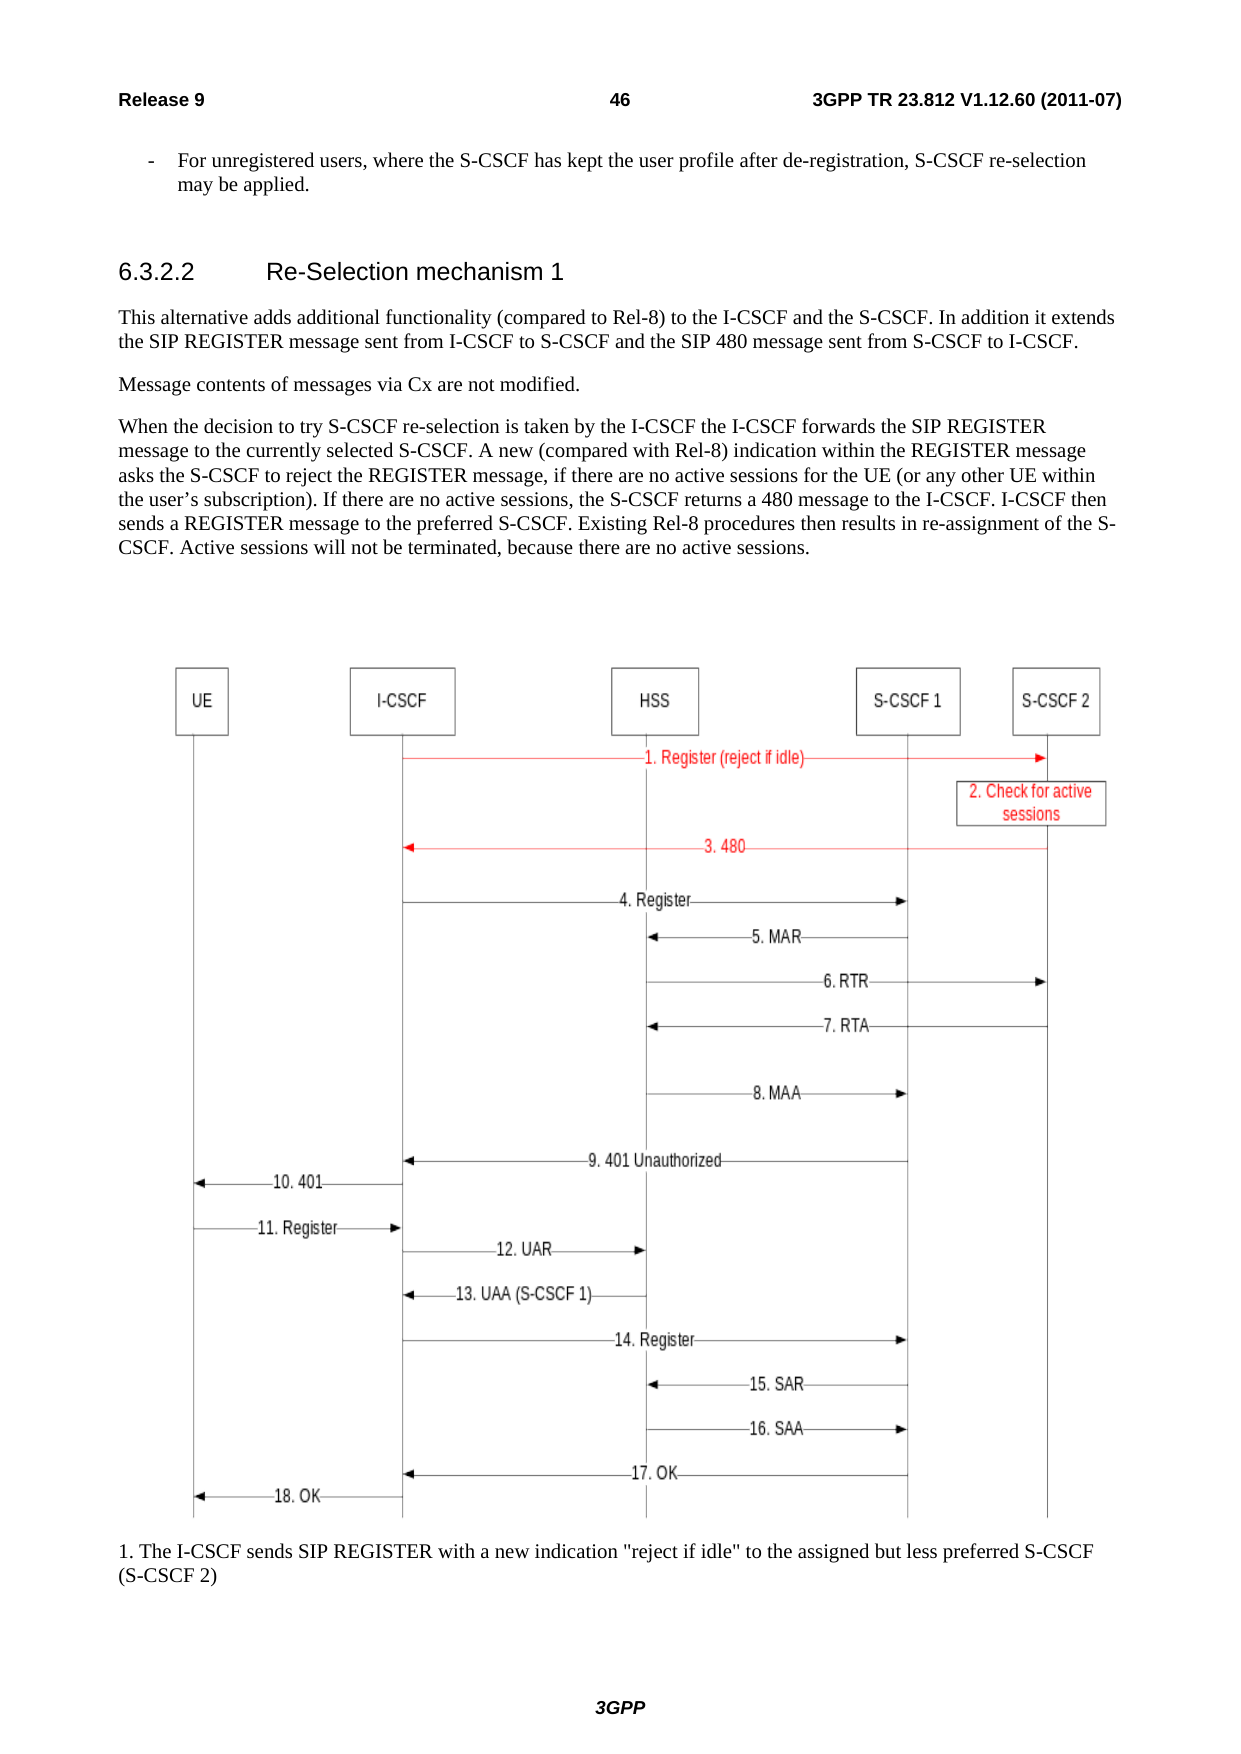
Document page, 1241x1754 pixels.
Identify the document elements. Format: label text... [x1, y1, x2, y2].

text This alternative adds additional functionality (compared to Rel-8) to the I-CSCF and the S-CSCF. In addition it extends the SIP REGISTER message sent from I-CSCF to S-CSCF and the SIP 480 message sent from S-CSCF to I-CSCF. [118, 305, 1122, 353]
text - For unregistered users, where the S-CSCF has kept the user profile after de-registration, S-CSCF re-selection may be applied. [148, 147, 1122, 196]
text Message contents of messages via Cx are not modified. [118, 372, 1122, 396]
text 1. The I-CSCF sends SIP REGISTER with a new indication "reject if idle" to the assigned but less preferred S-CSCF (S-CSCF 2) [118, 1539, 1122, 1587]
text When the decision to try S-CSCF re-selection is taken by the I-CSCF the I-CSCF forwards the SIP REGISTER message to the currently selected S-CSCF. A new (compared with Rel-8) indication within the REGISTER message asks the S-CSCF to reject the REGISTER message, if there are no active sessions for the UE (or any other UE within the user’s subscription). If there are no active sessions, the S-CSCF returns a 480 message to the I-CSCF. I-CSCF then sends a REGISTER message to the preferred S-CSCF. Existing Rel-8 procedures then results in re-assignment of the S-CSCF. Active sessions will not be terminated, because there are no active sessions. [118, 414, 1122, 559]
subtitle 6.3.2.2 Re-Selection mechanism 1 [118, 257, 1122, 286]
